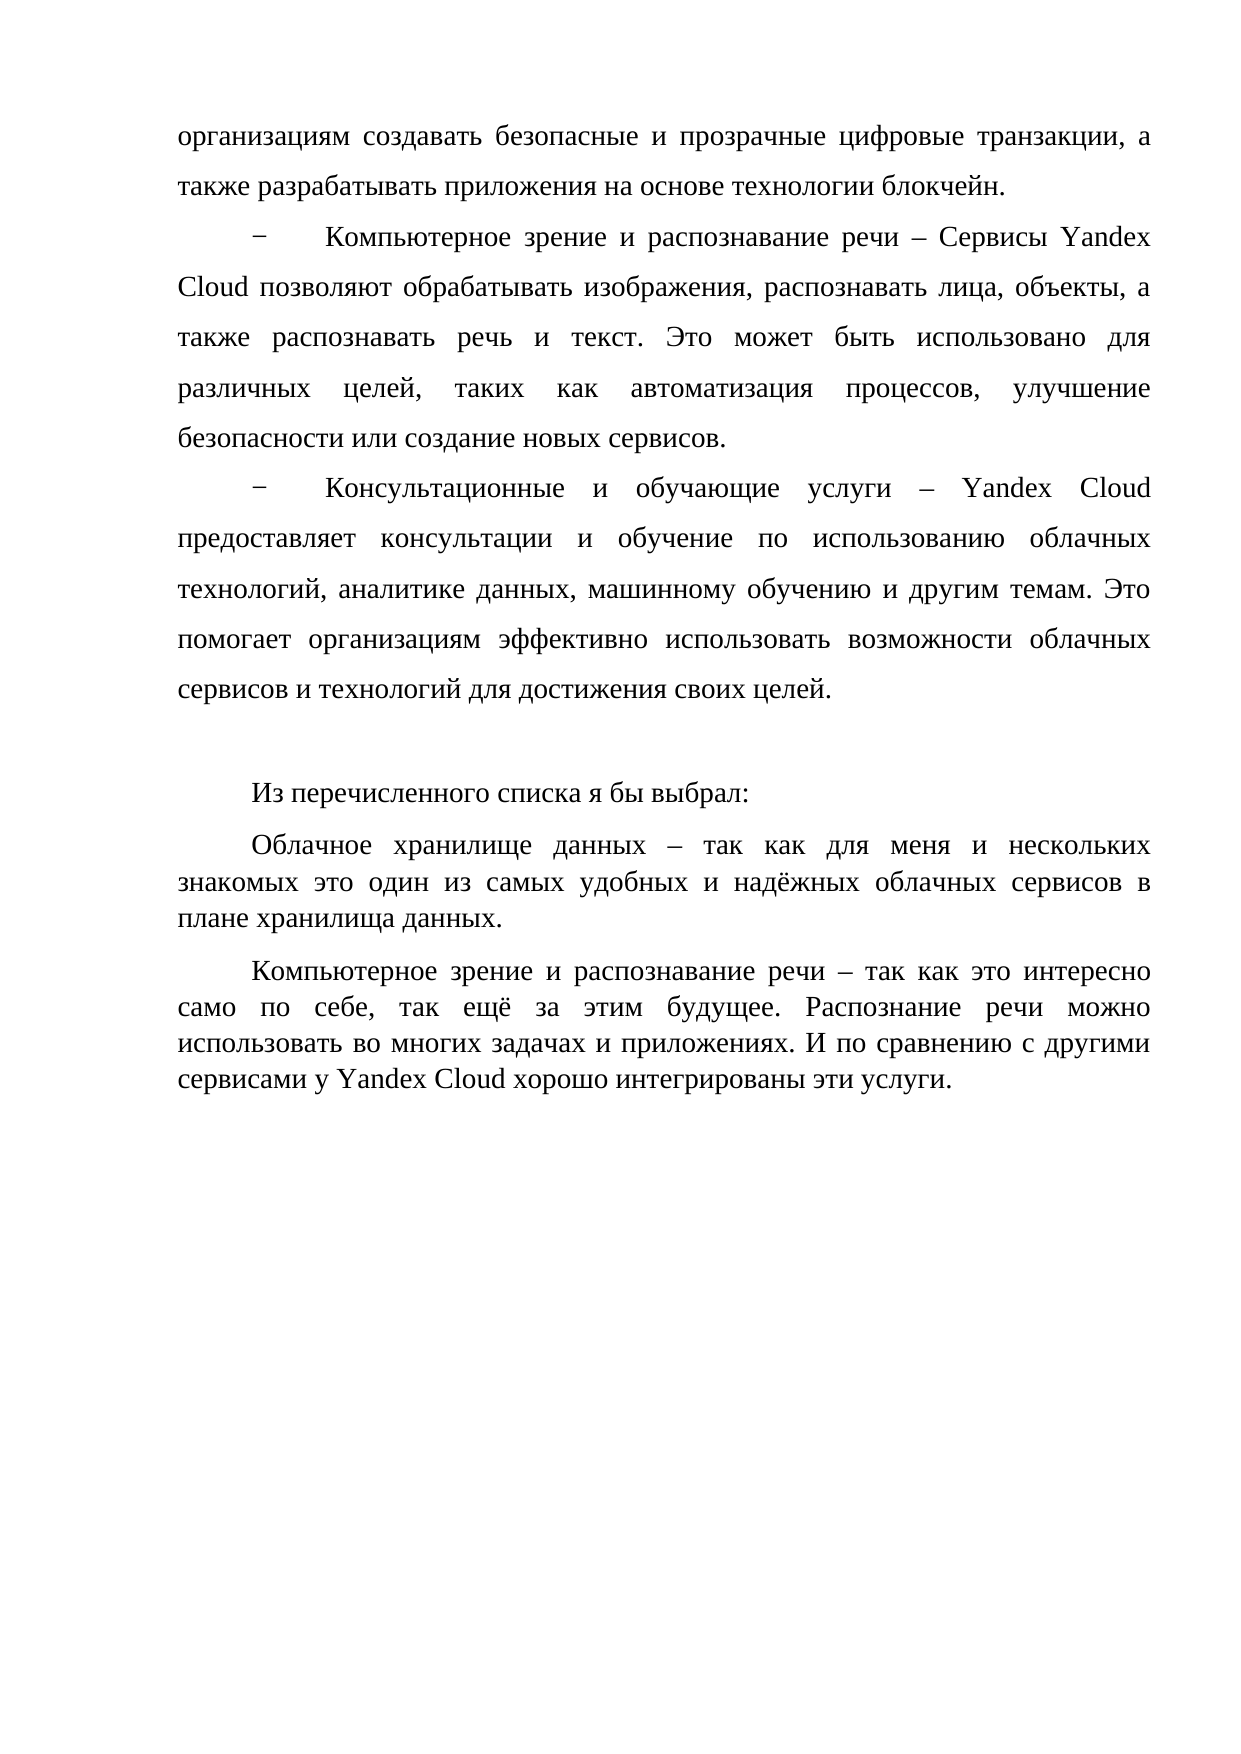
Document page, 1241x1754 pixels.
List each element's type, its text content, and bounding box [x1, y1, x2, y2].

list Компьютерное зрение и распознавание речи – Сервисы Yandex Cloud позволяют обрабатывать изображения, распознавать лица, объекты, а также распознавать речь и текст. Это может быть использовано для различных целей, таких как автоматизация процессов, улучшение безопасности или создание новых сервисов. [177, 219, 1152, 453]
text Компьютерное зрение и распознавание речи – так как это интересно само по себе, так ещё за этим будущее. Распознание речи можно использовать во многих задачах и приложениях. И по сравнению с другими сервисами у Yandex Cloud хорошо интегрированы эти услуги. [177, 953, 1152, 1094]
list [177, 118, 1152, 202]
list Консультационные и обучающие услуги – Yandex Cloud предоставляет консультации и обучение по использованию облачных технологий, аналитике данных, машинному обучению и другим темам. Это помогает организациям эффективно использовать возможности облачных сервисов и технологий для достижения своих целей. [177, 470, 1152, 705]
text Из перечисленного списка я бы выбрал: [177, 775, 1152, 808]
text Облачное хранилище данных – так как для меня и нескольких знакомых это один из самых удобных и надёжных облачных сервисов в плане хранилища данных. [177, 827, 1152, 933]
